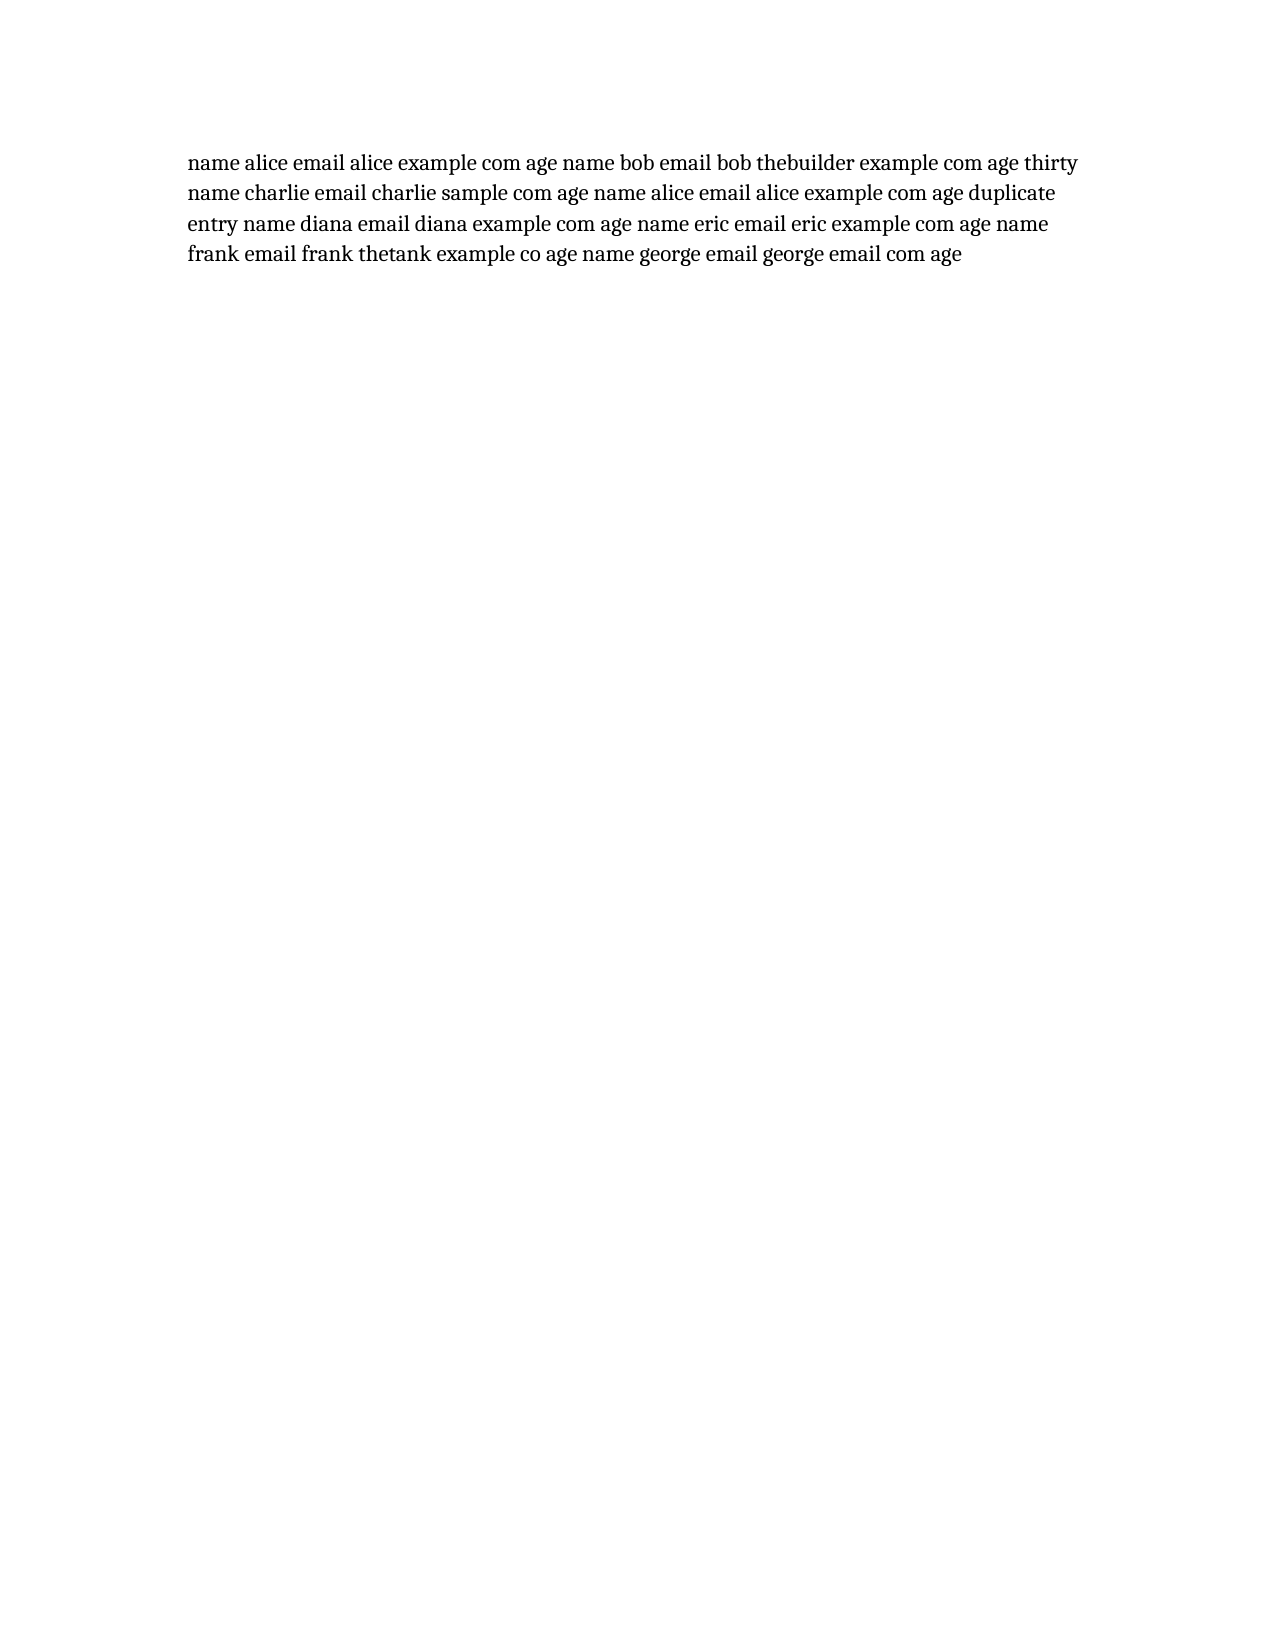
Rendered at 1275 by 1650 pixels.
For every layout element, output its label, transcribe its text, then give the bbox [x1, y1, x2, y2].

text name alice email alice example com age name bob email bob thebuilder example com age thirty name charlie email charlie sample com age name alice email alice example com age duplicate entry name diana email diana example com age name eric email eric example com age name frank email frank thetank example co age name george email george email com age [187, 150, 1087, 267]
